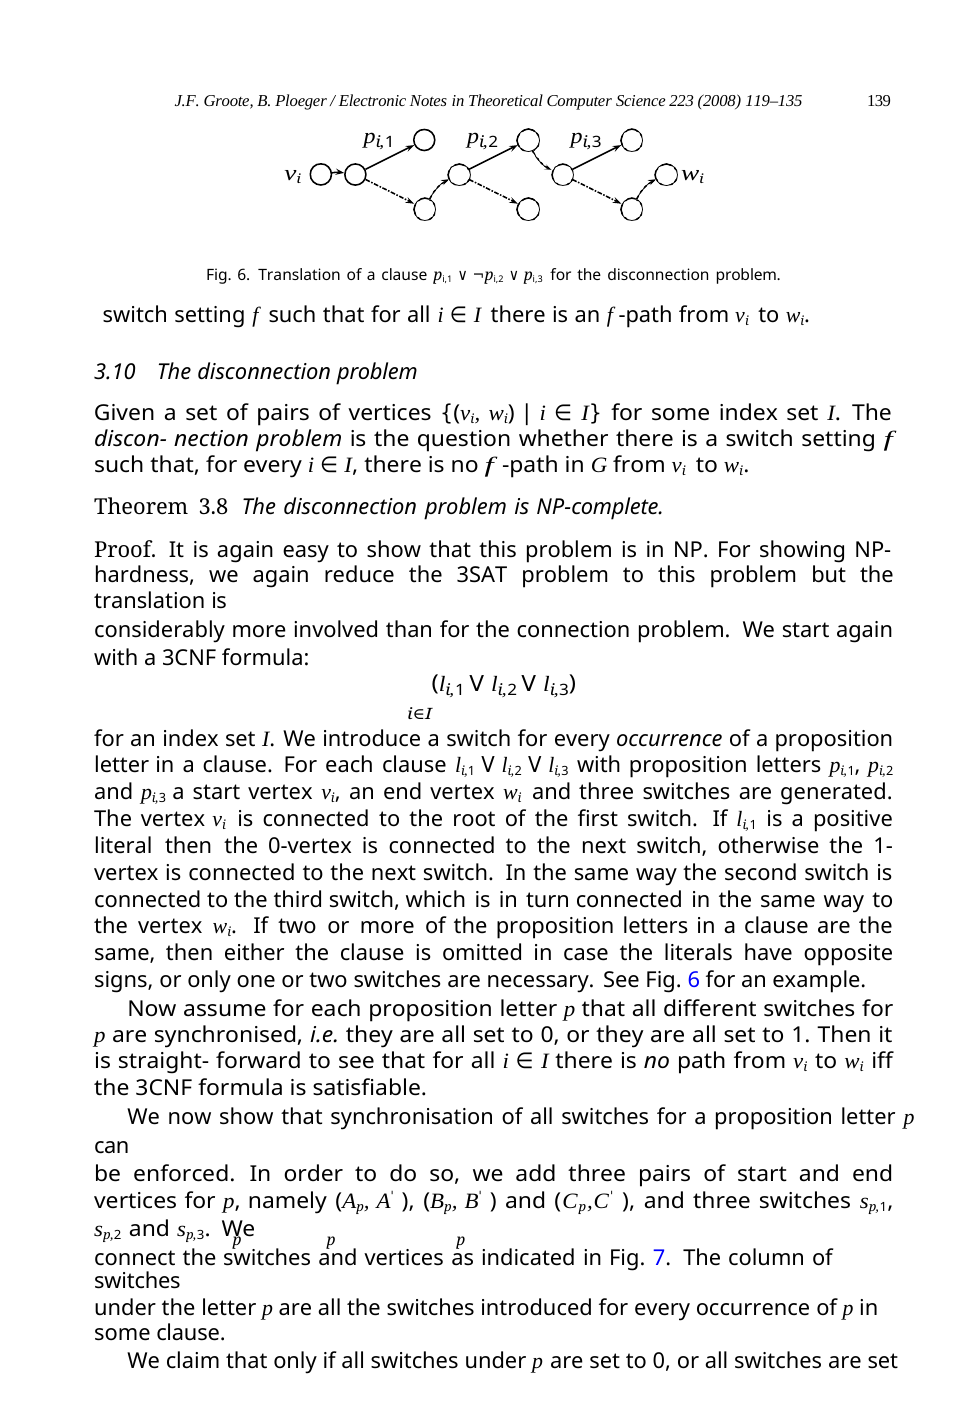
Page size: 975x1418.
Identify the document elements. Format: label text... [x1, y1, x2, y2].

picture [516, 128, 552, 157]
text vi wi [74, 157, 914, 187]
picture [516, 197, 540, 221]
text for an index set I. We introduce a switch for every occurrence of a proposition letter in a clause. For each clause li,1 V li,2 V li,3 with proposition letters pi,1, pi,2 and pi,3 a start vertex vi, an end vertex wi and three switches are generated. The vertex vi is connected to the root of the first switch. If li,1 is a positive literal then the 0-vertex is connected to the next switch, otherwise the 1-vertex is connected to the next switch. In the same way the second switch is connected to the third switch, which is in turn connected in the same way to the vertex wi. If two or more of the proposition letters in a clause are the same, then either the clause is omitted in case the literals have opposite signs, or only one or two switches are necessary. See Fig. 6 for an example. [94, 725, 893, 994]
text considerably more involved than for the connection problem. We start again with a 3CNF formula: [94, 615, 893, 671]
text Proof. It is again easy to show that this problem is in NP. For showing NP- hardness, we again reduce the 3SAT problem to this problem but the translation is [94, 537, 893, 615]
text Fig. 6. Translation of a clause pi,1 ∨ ¬pi,2 ∨ pi,3 for the disconnection problem. [72, 263, 914, 285]
list The disconnection problem [94, 356, 914, 386]
text We now show that synchronisation of all switches for a proposition letter p can [94, 1102, 914, 1159]
text connect the switches and vertices as indicated in Fig. 7. The column of switches [94, 1246, 914, 1293]
text under the letter p are all the switches introduced for every occurrence of p in some clause. [94, 1294, 914, 1347]
text (li,1 V li,2 V li,3) [407, 671, 914, 701]
text i∈I [407, 706, 914, 723]
text Now assume for each proposition letter p that all different switches for p are synchronised, i.e. they are all set to 0, or they are all set to 1. Then it is straight- forward to see that for all i ∈ I there is no path from vi to wi iff the 3CNF formula is satisfiable. [94, 995, 893, 1102]
text Theorem 3.8 The disconnection problem is NP-complete. [94, 491, 914, 521]
text Given a set of pairs of vertices {(vi, wi) | i ∈ I} for some index set I. The discon- nection problem is the question whether there is a switch setting f such that, for every i ∈ I, there is no f -path in G from vi to wi. [94, 400, 893, 478]
picture [620, 128, 643, 152]
picture [413, 187, 449, 221]
text switch setting f such that for all i ∈ I there is an f -path from vi to wi. [72, 299, 914, 329]
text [94, 1347, 902, 1374]
text be enforced. In order to do so, we add three pairs of start and end vertices for p, namely (Ap, A' ), (Bp, B' ) and (Cp,C' ), and three switches sp,1, sp,2 and sp,3. We [94, 1159, 893, 1242]
picture [620, 187, 656, 221]
